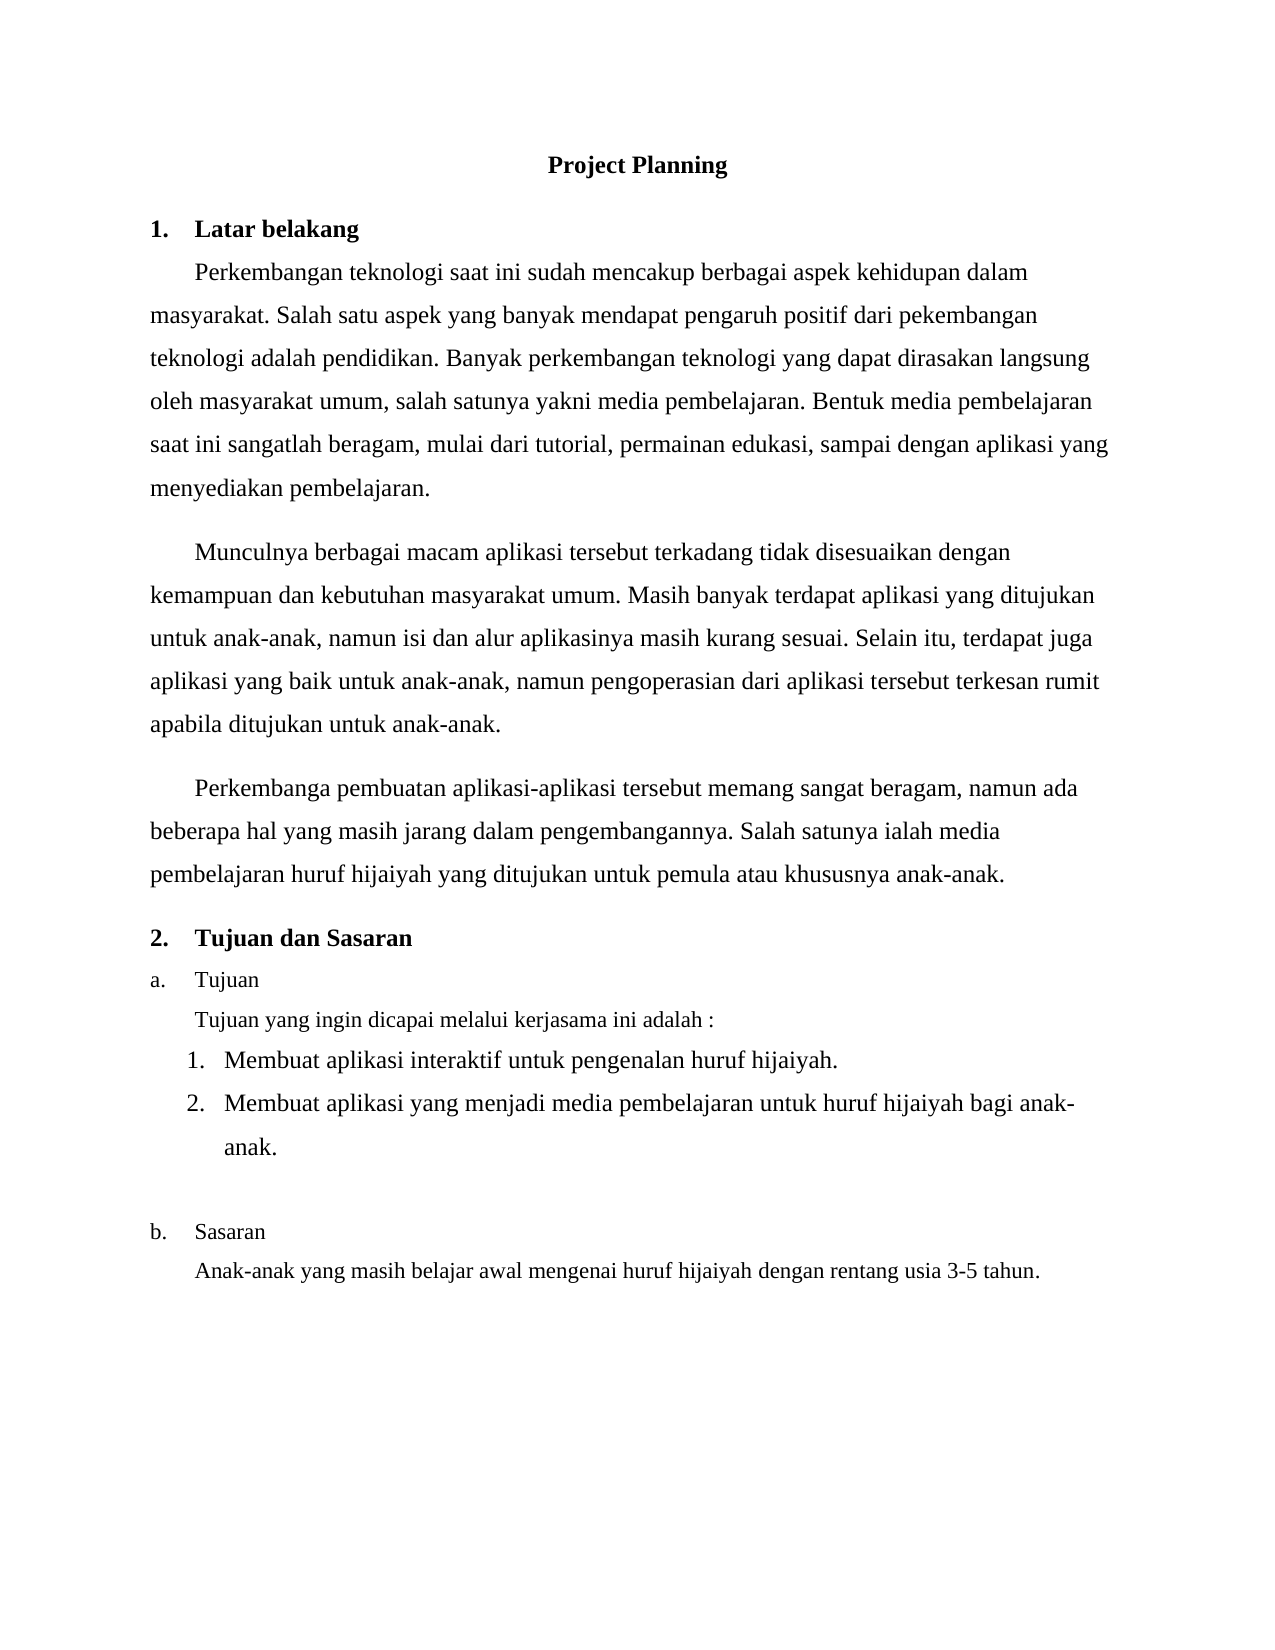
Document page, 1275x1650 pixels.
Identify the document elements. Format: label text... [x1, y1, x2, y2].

list Tujuan dan Sasaran [150, 923, 1125, 952]
list Sasaran [150, 1218, 1125, 1244]
text Perkembanga pembuatan aplikasi-aplikasi tersebut memang sangat beragam, namun ada beberapa hal yang masih jarang dalam pengembangannya. Salah satunya ialah media pembelajaran huruf hijaiyah yang ditujukan untuk pemula atau khususnya anak-anak. [150, 773, 1125, 888]
list Membuat aplikasi interaktif untuk pengenalan huruf hijaiyah. [186, 1045, 1125, 1074]
text Munculnya berbagai macam aplikasi tersebut terkadang tidak disesuaikan dengan kemampuan dan kebutuhan masyarakat umum. Masih banyak terdapat aplikasi yang ditujukan untuk anak-anak, namun isi dan alur aplikasinya masih kurang sesuai. Selain itu, terdapat juga aplikasi yang baik untuk anak-anak, namun pengoperasian dari aplikasi tersebut terkesan rumit apabila ditujukan untuk anak-anak. [150, 537, 1125, 738]
text Tujuan yang ingin dicapai melalui kerjasama ini adalah : [194, 1006, 1125, 1032]
list Tujuan [150, 966, 1125, 993]
text Project Planning [150, 150, 1125, 179]
text Perkembangan teknologi saat ini sudah mencakup berbagai aspek kehidupan dalam masyarakat. Salah satu aspek yang banyak mendapat pengaruh positif dari pekembangan teknologi adalah pendidikan. Banyak perkembangan teknologi yang dapat dirasakan langsung oleh masyarakat umum, salah satunya yakni media pembelajaran. Bentuk media pembelajaran saat ini sangatlah beragam, mulai dari tutorial, permainan edukasi, sampai dengan aplikasi yang menyediakan pembelajaran. [150, 257, 1125, 501]
list Latar belakang [150, 214, 1125, 243]
text Anak-anak yang masih belajar awal mengenai huruf hijaiyah dengan rentang usia 3-5 tahun. [194, 1257, 1125, 1284]
list Membuat aplikasi yang menjadi media pembelajaran untuk huruf hijaiyah bagi anak-anak. [186, 1088, 1125, 1160]
